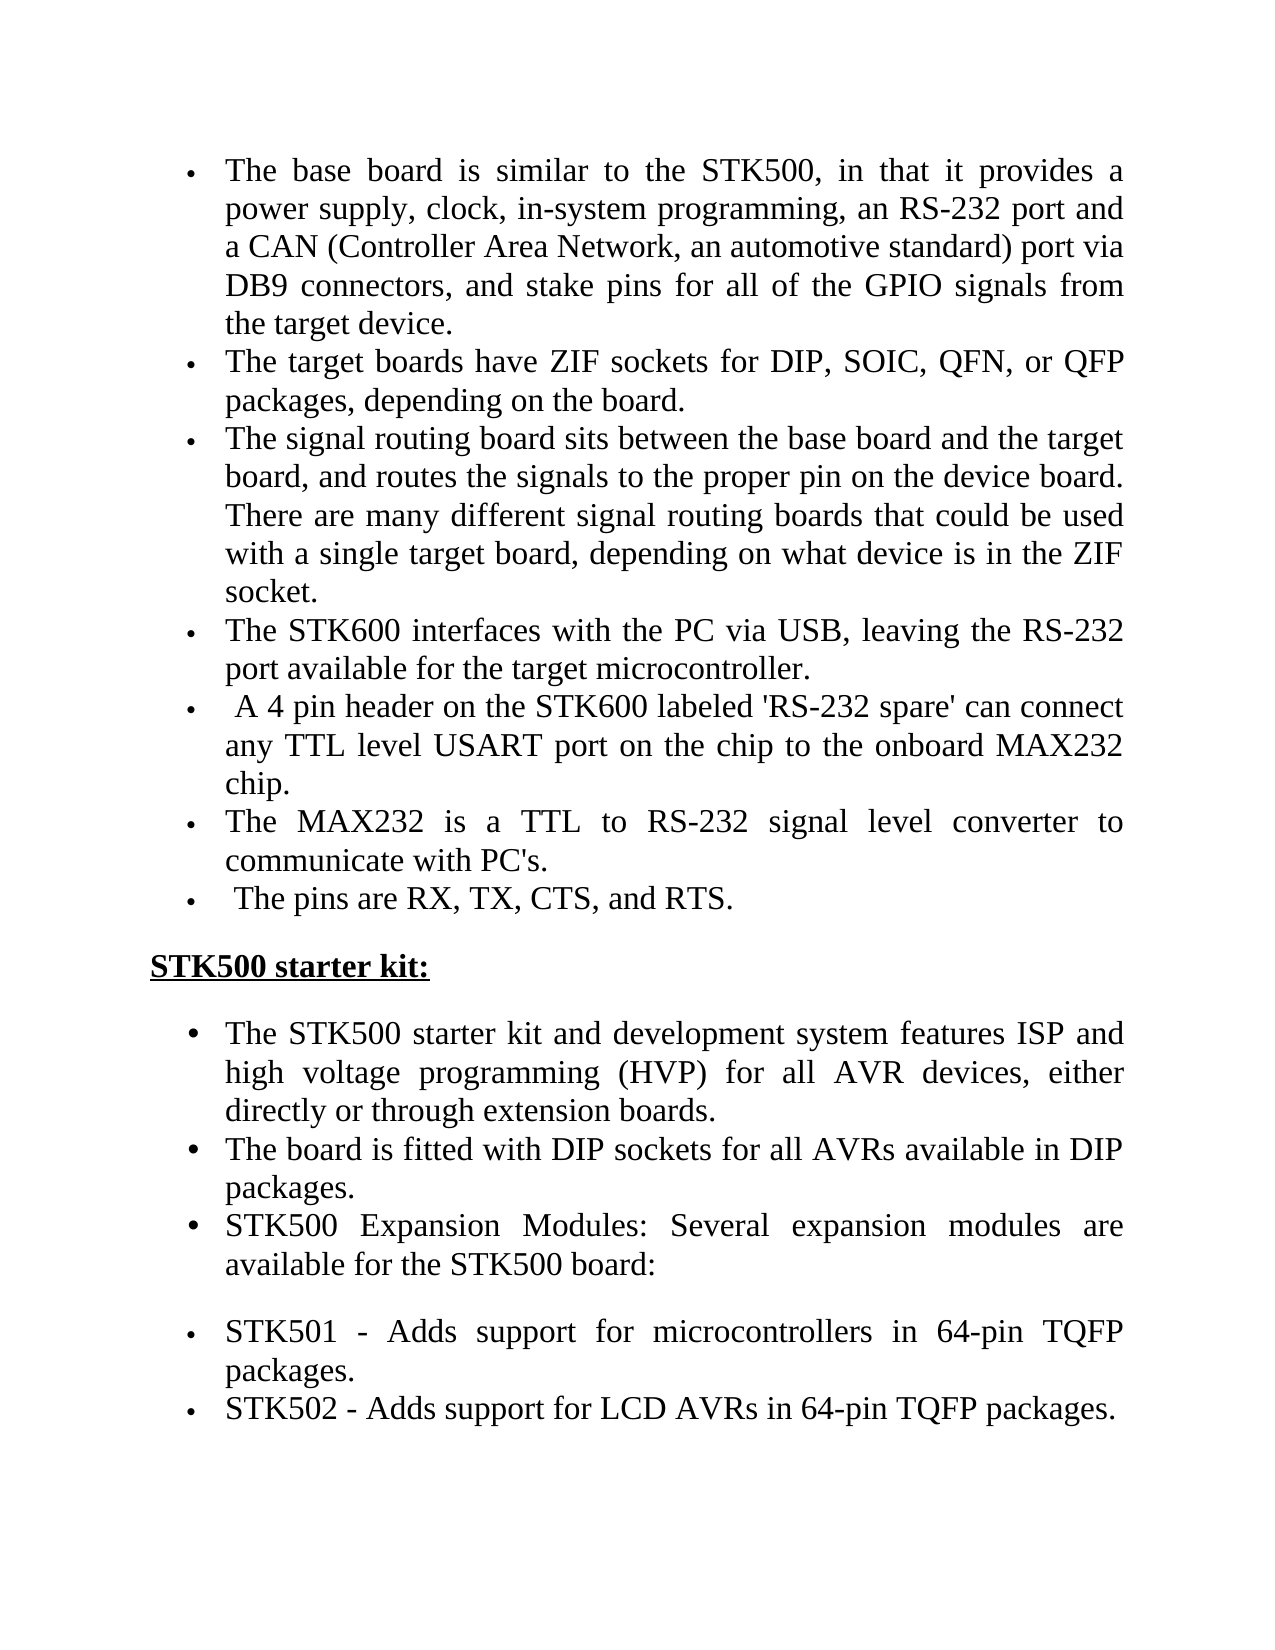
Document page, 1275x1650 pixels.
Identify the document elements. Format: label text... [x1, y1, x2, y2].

list The STK600 interfaces with the PC via USB, leaving the RS-232 port available for the target microcontroller. [187, 610, 1125, 687]
list A 4 pin header on the STK600 labeled 'RS-232 spare' can connect any TTL level USART port on the chip to the onboard MAX232 chip. [187, 687, 1125, 802]
list The signal routing board sits between the base board and the target board, and routes the signals to the proper pin on the device board. There are many different signal routing boards that could be used with a single target board, depending on what device is in the ZIF socket. [187, 418, 1125, 610]
list STK500 Expansion Modules: Several expansion modules are available for the STK500 board: [187, 1205, 1125, 1282]
list The board is fitted with DIP sockets for all AVRs available in DIP packages. [187, 1128, 1125, 1205]
list The STK500 starter kit and development system features ISP and high voltage programming (HVP) for all AVR devices, either directly or through extension boards. [187, 1013, 1125, 1128]
list The MAX232 is a TTL to RS-232 signal level converter to communicate with PC's. [187, 802, 1125, 878]
list The target boards have ZIF sockets for DIP, SOIC, QFN, or QFP packages, depending on the board. [187, 342, 1125, 418]
list STK502 - Adds support for LCD AVRs in 64-pin TQFP packages. [187, 1388, 1125, 1426]
list STK501 - Adds support for microcontrollers in 64-pin TQFP packages. [187, 1311, 1125, 1388]
list The pins are RX, TX, CTS, and RTS. [187, 878, 1125, 917]
list The base board is similar to the STK500, in that it provides a power supply, clock, in-system programming, an RS-232 port and a CAN (Controller Area Network, an automotive standard) port via DB9 connectors, and stake pins for all of the GPIO signals from the target device. [187, 150, 1125, 342]
text STK500 starter kit: [150, 946, 1125, 984]
